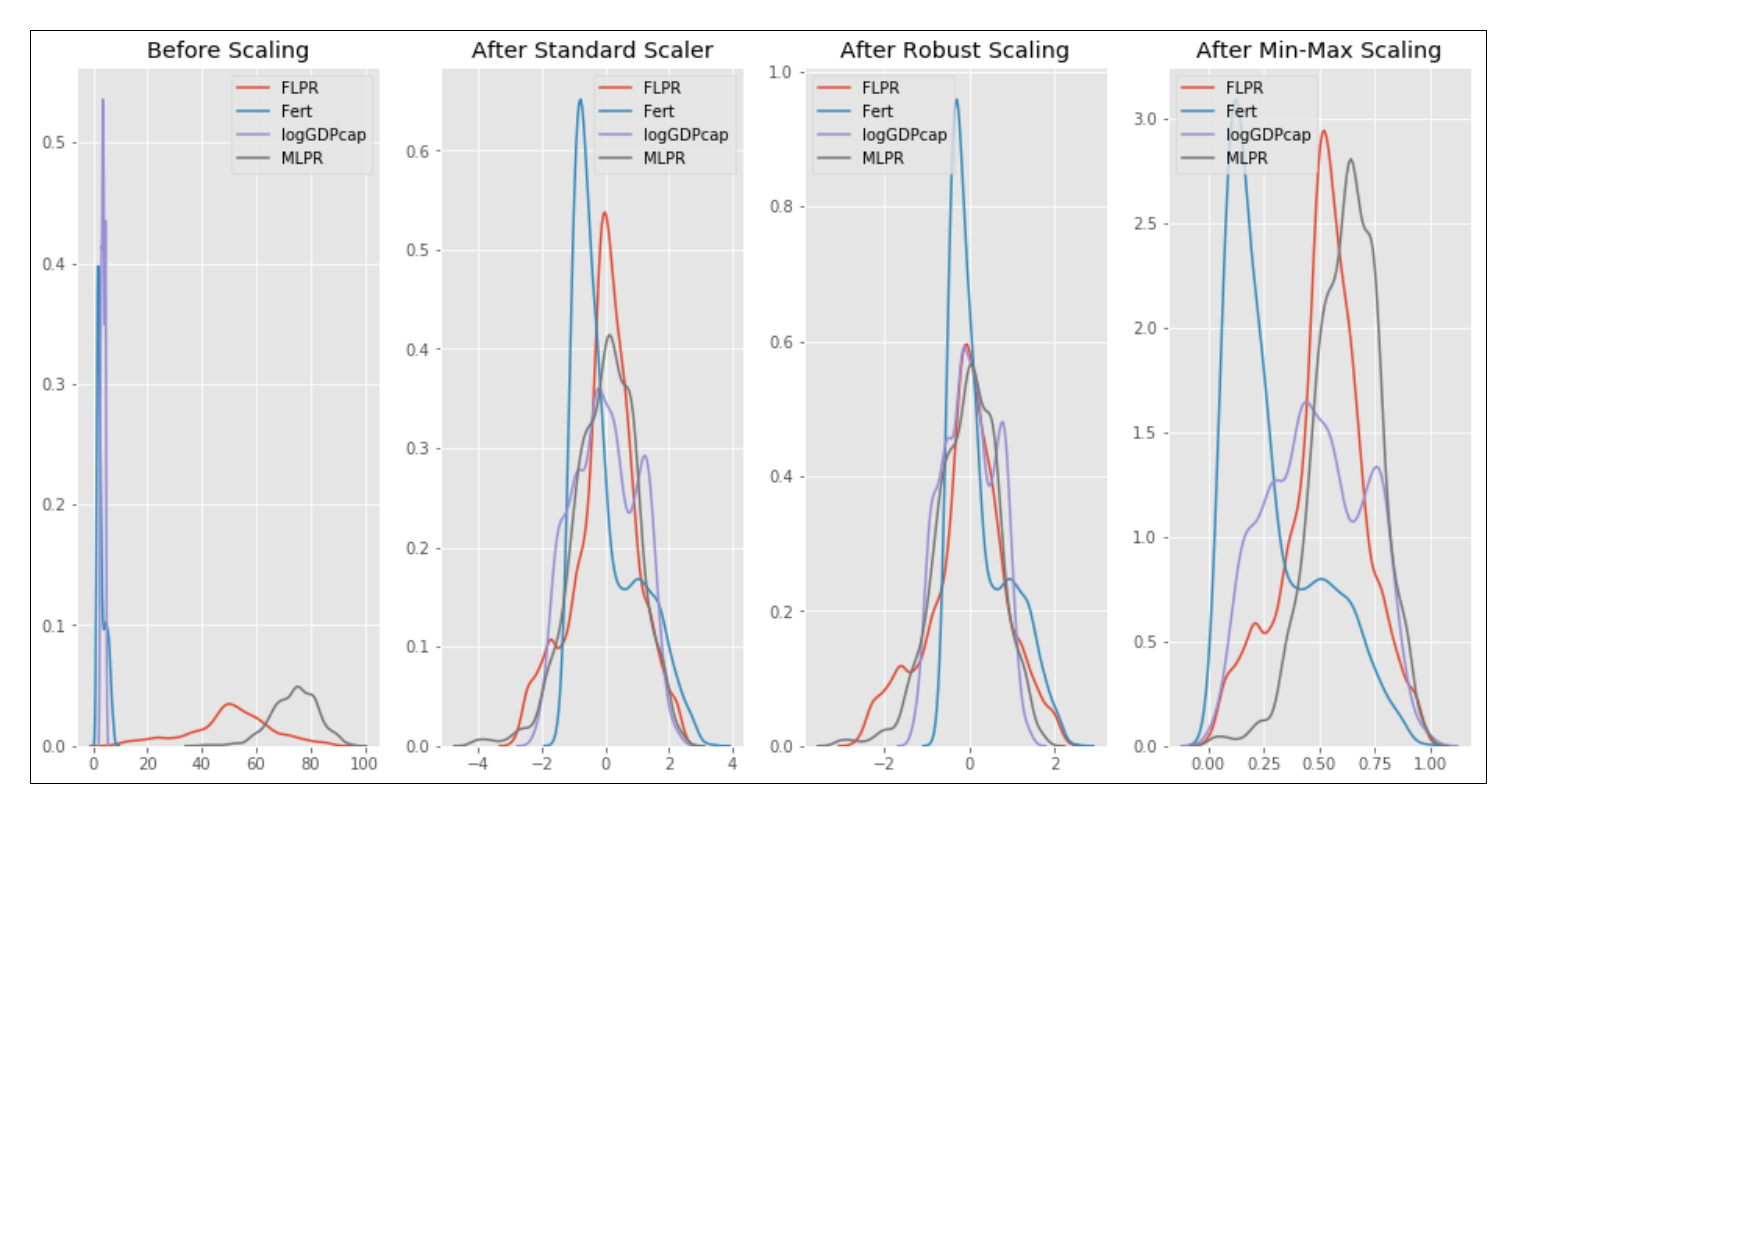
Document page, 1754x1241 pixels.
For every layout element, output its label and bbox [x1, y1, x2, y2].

picture [31, 31, 1486, 783]
